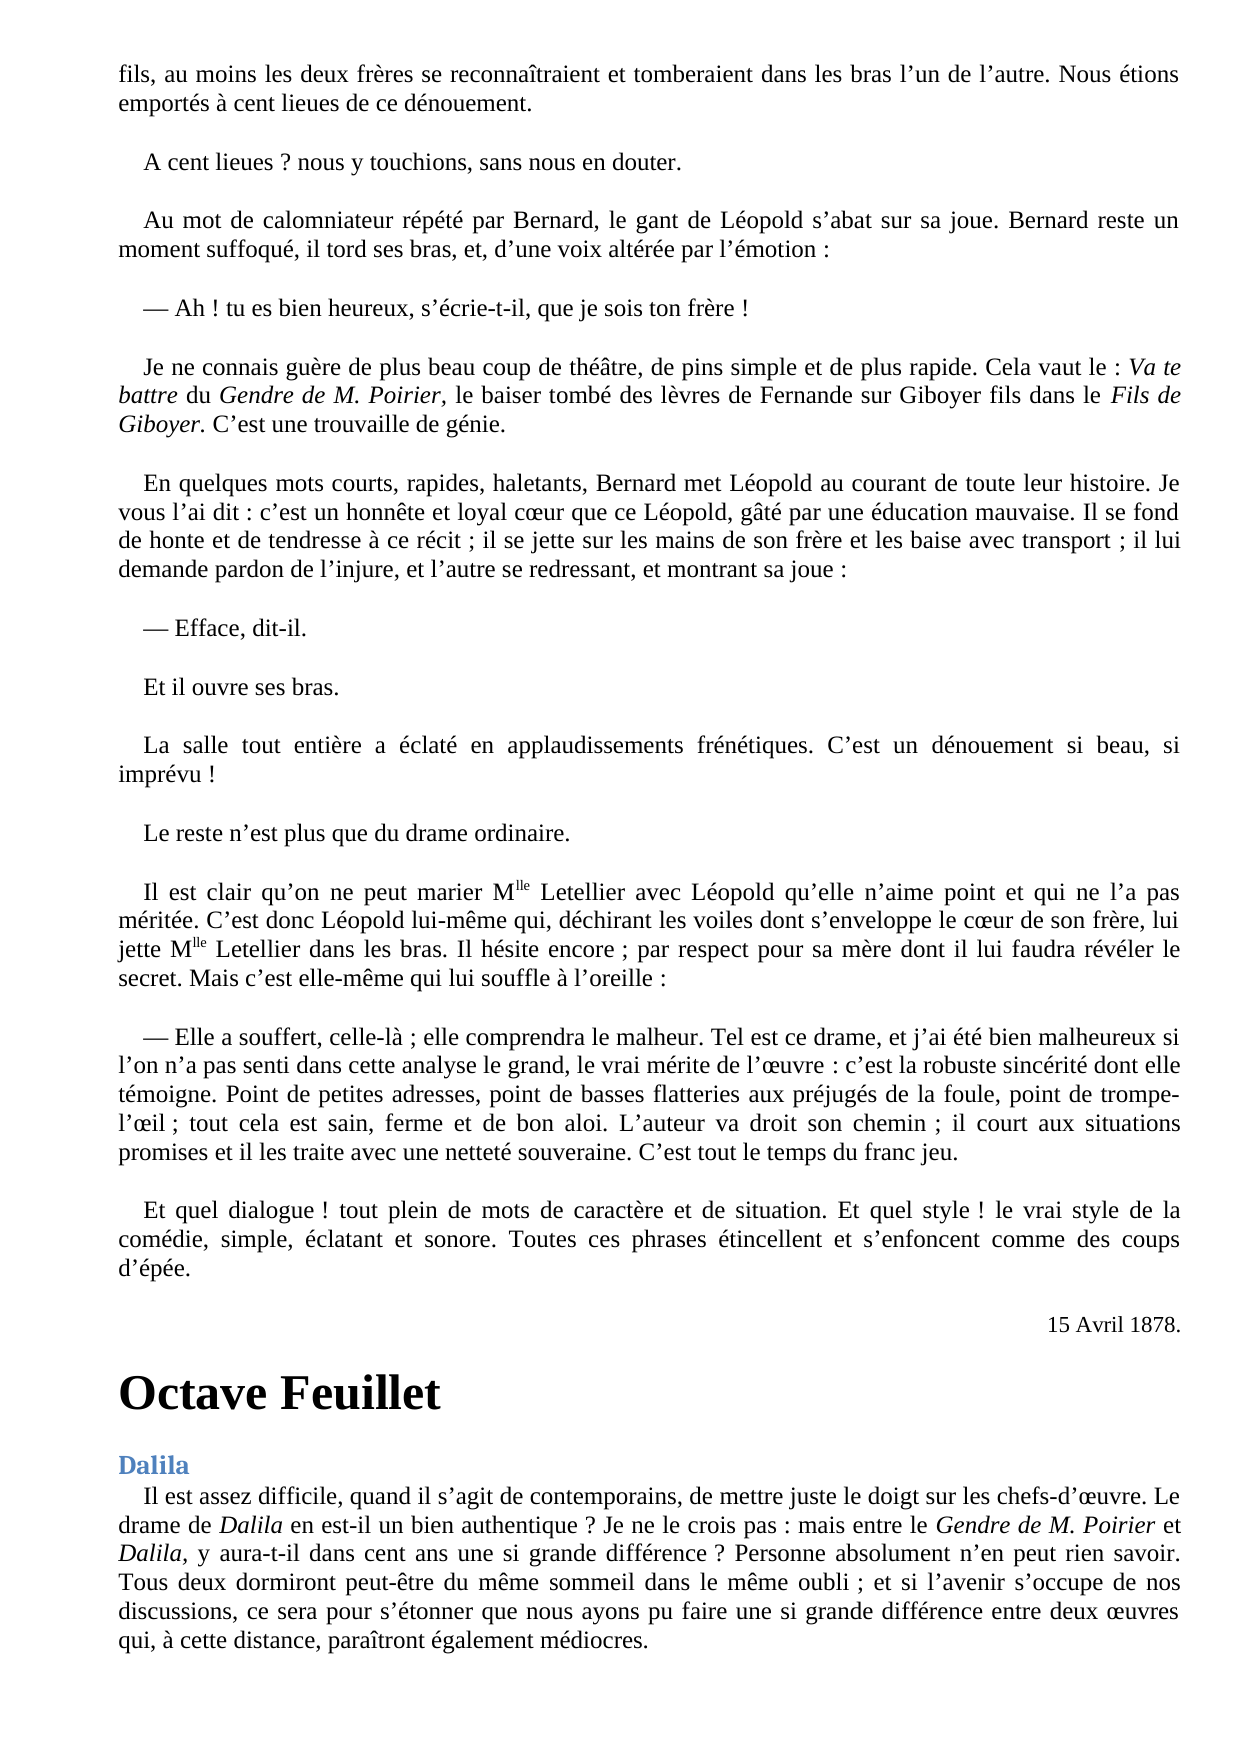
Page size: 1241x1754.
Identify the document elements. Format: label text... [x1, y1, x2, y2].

text Il est clair qu’on ne peut marier Mlle Letellier avec Léopold qu’elle n’aime point et qui ne l’a pas méritée. C’est donc Léopold lui-même qui, déchirant les voiles dont s’enveloppe le cœur de son frère, lui jette Mlle Letellier dans les bras. Il hésite encore ; par respect pour sa mère dont il lui faudra révéler le secret. Mais c’est elle-même qui lui souffle à l’oreille : [118, 877, 1181, 992]
text Et il ouvre ses bras. [118, 672, 1181, 700]
subtitle Octave Feuillet [118, 1363, 1181, 1420]
subtitle Dalila [118, 1450, 1181, 1481]
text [118, 59, 1181, 117]
text — Efface, dit-il. [118, 613, 1181, 642]
text Le reste n’est plus que du drame ordinaire. [118, 818, 1181, 847]
text En quelques mots courts, rapides, haletants, Bernard met Léopold au courant de toute leur histoire. Je vous l’ai dit : c’est un honnête et loyal cœur que ce Léopold, gâté par une éducation mauvaise. Il se fond de honte et de tendresse à ce récit ; il se jette sur les mains de son frère et les baise avec transport ; il lui demande pardon de l’injure, et l’autre se redressant, et montrant sa joue : [118, 468, 1181, 583]
text 15 Avril 1878. [118, 1312, 1181, 1338]
text Au mot de calomniateur répété par Bernard, le gant de Léopold s’abat sur sa joue. Bernard reste un moment suffoqué, il tord ses bras, et, d’une voix altérée par l’émotion : [118, 205, 1181, 263]
text Et quel dialogue ! tout plein de mots de caractère et de situation. Et quel style ! le vrai style de la comédie, simple, éclatant et sonore. Toutes ces phrases étincellent et s’enfoncent comme des coups d’épée. [118, 1195, 1181, 1282]
text A cent lieues ? nous y touchions, sans nous en douter. [118, 147, 1181, 175]
text Je ne connais guère de plus beau coup de théâtre, de pins simple et de plus rapide. Cela vaut le : Va te battre du Gendre de M. Poirier, le baiser tombé des lèvres de Fernande sur Giboyer fils dans le Fils de Giboyer. C’est une trouvaille de génie. [118, 352, 1181, 438]
text — Ah ! tu es bien heureux, s’écrie-t-il, que je sois ton frère ! [118, 293, 1181, 322]
text La salle tout entière a éclaté en applaudissements frénétiques. C’est un dénouement si beau, si imprévu ! [118, 730, 1181, 788]
text — Elle a souffert, celle-là ; elle comprendra le malheur. Tel est ce drame, et j’ai été bien malheureux si l’on n’a pas senti dans cette analyse le grand, le vrai mérite de l’œuvre : c’est la robuste sincérité dont elle témoigne. Point de petites adresses, point de basses flatteries aux préjugés de la foule, point de trompe-l’œil ; tout cela est sain, ferme et de bon aloi. L’auteur va droit son chemin ; il court aux situations promises et il les traite avec une netteté souveraine. C’est tout le temps du franc jeu. [118, 1022, 1181, 1165]
text Il est assez difficile, quand il s’agit de contemporains, de mettre juste le doigt sur les chefs-d’œuvre. Le drame de Dalila en est-il un bien authentique ? Je ne le crois pas : mais entre le Gendre de M. Poirier et Dalila, y aura-t-il dans cent ans une si grande différence ? Personne absolument n’en peut rien savoir. Tous deux dormiront peut-être du même sommeil dans le même oubli ; et si l’avenir s’occupe de nos discussions, ce sera pour s’étonner que nous ayons pu faire une si grande différence entre deux œuvres qui, à cette distance, paraîtront également médiocres. [118, 1481, 1181, 1653]
